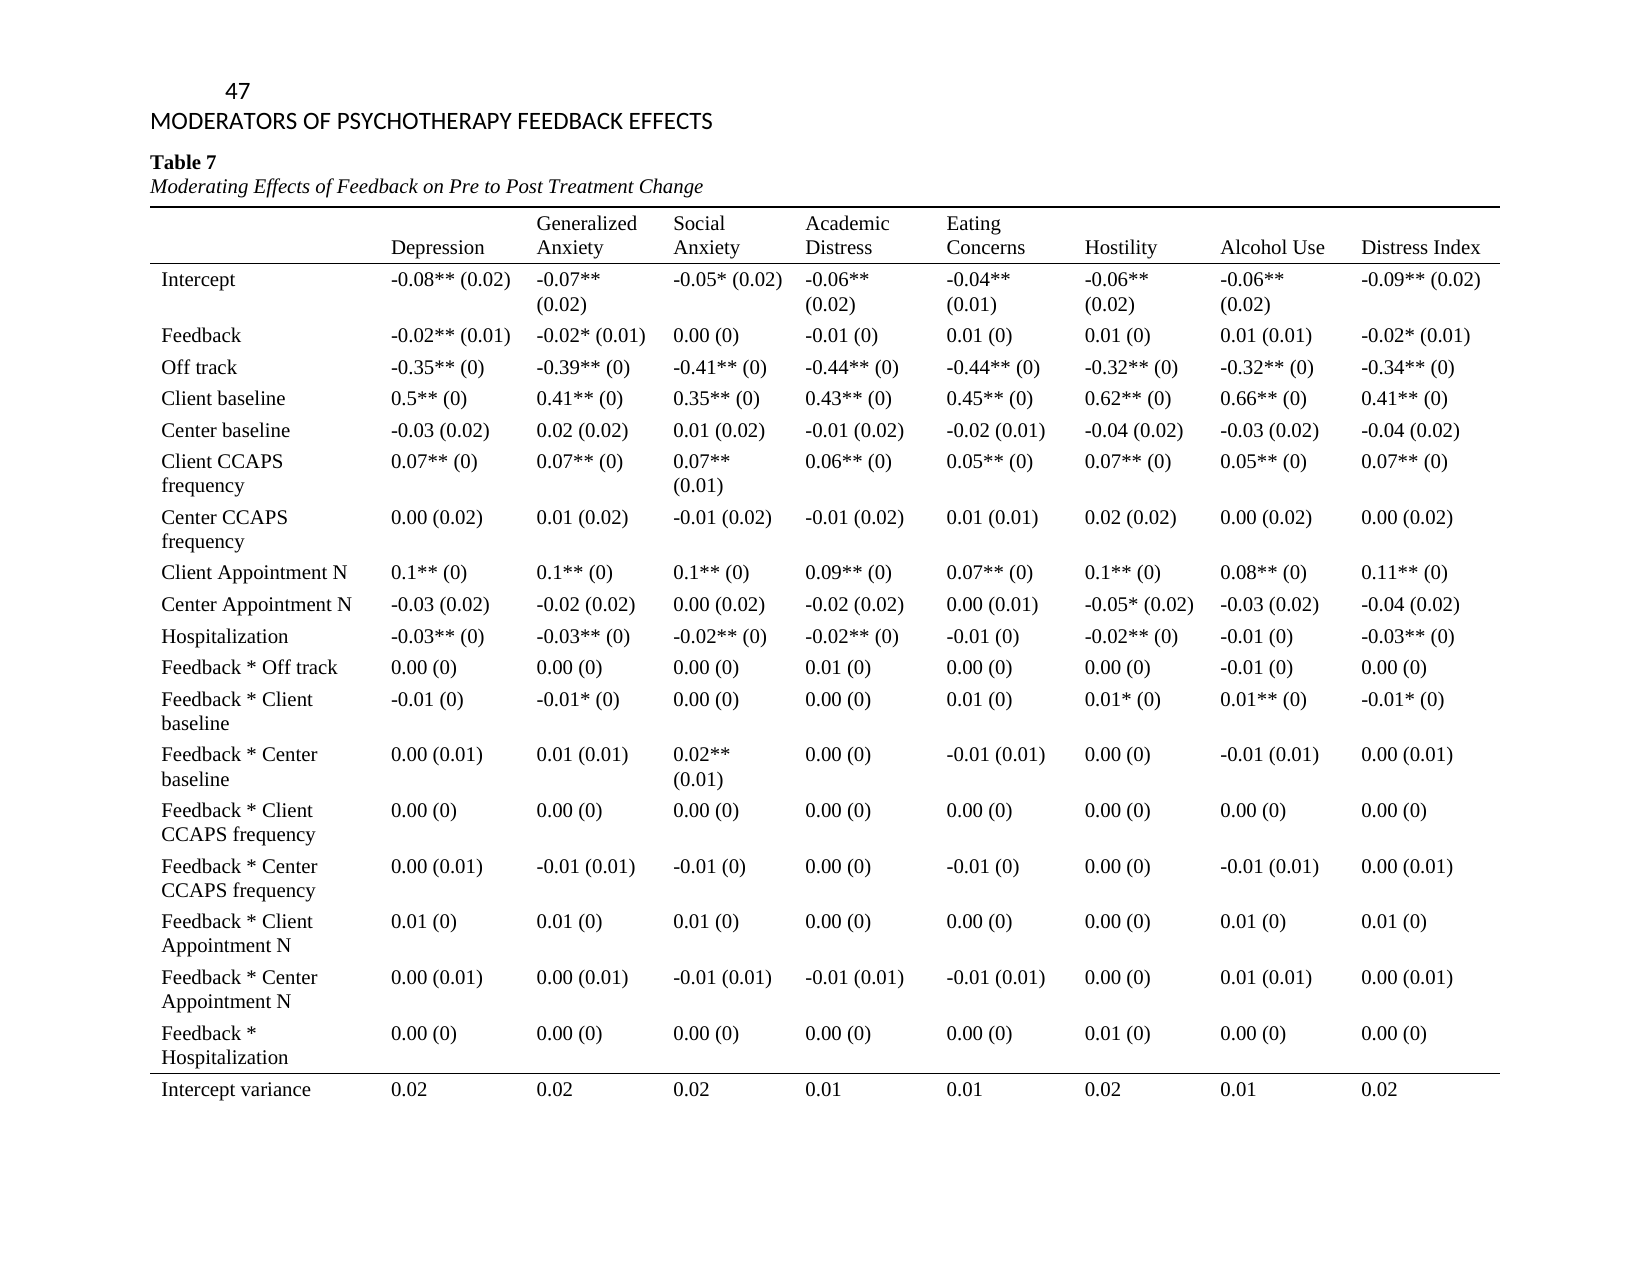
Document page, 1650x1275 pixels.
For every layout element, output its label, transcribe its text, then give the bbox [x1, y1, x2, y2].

table_cell 0.00 (0.01) [935, 588, 1073, 620]
table_cell Feedback * Hospitalization [150, 1017, 379, 1072]
table_cell 0.00 (0) [662, 794, 794, 850]
table_cell -0.01 (0) [935, 850, 1073, 906]
table_cell -0.01 (0.01) [525, 850, 662, 906]
table_cell -0.01 (0.01) [935, 739, 1073, 794]
table_cell 0.05** (0) [1209, 446, 1350, 501]
table_cell 0.00 (0.01) [1350, 961, 1500, 1017]
table_cell Hospitalization [150, 620, 379, 651]
table_cell -0.41** (0) [662, 351, 794, 382]
table_cell 0.1** (0) [1073, 557, 1209, 588]
table_header [150, 208, 379, 263]
table_cell -0.32** (0) [1209, 351, 1350, 382]
table_cell 0.00 (0.01) [1350, 850, 1500, 906]
table_cell 0.05** (0) [935, 446, 1073, 501]
table_cell 0.00 (0) [1350, 794, 1500, 850]
table_cell 0.02 [662, 1074, 794, 1105]
table_cell 0.1** (0) [380, 557, 525, 588]
table_cell 0.11** (0) [1350, 557, 1500, 588]
table_cell 0.00 (0) [662, 683, 794, 739]
table_cell -0.02* (0.01) [525, 319, 662, 351]
table_cell 0.00 (0) [1350, 1017, 1500, 1072]
table_cell 0.00 (0) [1073, 850, 1209, 906]
table_cell 0.00 (0) [794, 906, 935, 961]
table_cell 0.02** (0.01) [662, 739, 794, 794]
table_cell 0.07** (0) [1350, 446, 1500, 501]
table_cell -0.39** (0) [525, 351, 662, 382]
table_cell -0.01* (0) [1350, 683, 1500, 739]
table_cell 0.5** (0) [380, 382, 525, 414]
table_cell 0.00 (0.01) [380, 739, 525, 794]
table_cell 0.00 (0) [1209, 1017, 1350, 1072]
table_cell -0.32** (0) [1073, 351, 1209, 382]
table_cell Client Appointment N [150, 557, 379, 588]
table_cell 0.00 (0) [662, 1017, 794, 1072]
table_cell -0.01 (0) [1209, 651, 1350, 683]
table_cell 0.01 (0) [525, 906, 662, 961]
table_cell Feedback * Center Appointment N [150, 961, 379, 1017]
table_cell -0.04** (0.01) [935, 264, 1073, 319]
table_cell 0.07** (0) [1073, 446, 1209, 501]
table_cell 0.1** (0) [525, 557, 662, 588]
table_cell 0.00 (0) [794, 850, 935, 906]
table_cell 0.02 [380, 1074, 525, 1105]
table_cell 0.00 (0) [935, 794, 1073, 850]
table_cell -0.01 (0) [380, 683, 525, 739]
table_cell 0.02 [1350, 1074, 1500, 1105]
table_cell -0.03** (0) [525, 620, 662, 651]
table_cell 0.01* (0) [1073, 683, 1209, 739]
table_cell 0.07** (0.01) [662, 446, 794, 501]
table_cell 0.02 [1073, 1074, 1209, 1105]
table_cell -0.01 (0.02) [794, 414, 935, 446]
table_cell -0.01 (0.01) [1209, 739, 1350, 794]
table_cell -0.02* (0.01) [1350, 319, 1500, 351]
table_cell 0.00 (0) [1073, 794, 1209, 850]
table_cell -0.03 (0.02) [1209, 414, 1350, 446]
table_cell 0.00 (0) [794, 739, 935, 794]
table_cell 0.09** (0) [794, 557, 935, 588]
table_cell 0.00 (0) [1350, 651, 1500, 683]
table_cell -0.02** (0) [1073, 620, 1209, 651]
table_cell 0.00 (0.02) [1350, 501, 1500, 557]
table_cell 0.01 (0.01) [525, 739, 662, 794]
table_cell Feedback * Client Appointment N [150, 906, 379, 961]
table_cell Feedback * Client CCAPS frequency [150, 794, 379, 850]
table_cell 0.62** (0) [1073, 382, 1209, 414]
table_cell Feedback * Center CCAPS frequency [150, 850, 379, 906]
table_cell 0.41** (0) [1350, 382, 1500, 414]
table_cell -0.04 (0.02) [1350, 414, 1500, 446]
table_cell 0.00 (0) [935, 651, 1073, 683]
table_cell Feedback * Client baseline [150, 683, 379, 739]
table_cell 0.01 [794, 1074, 935, 1105]
table_cell 0.00 (0) [794, 683, 935, 739]
table_cell 0.01 (0) [1350, 906, 1500, 961]
table_header Academic Distress [794, 208, 935, 263]
table_cell -0.08** (0.02) [380, 264, 525, 319]
table_cell 0.00 (0) [935, 1017, 1073, 1072]
table_cell 0.01 (0) [662, 906, 794, 961]
table_cell -0.03 (0.02) [1209, 588, 1350, 620]
table_cell 0.00 (0) [380, 794, 525, 850]
table_cell Client CCAPS frequency [150, 446, 379, 501]
table_cell -0.09** (0.02) [1350, 264, 1500, 319]
table_cell 0.01 (0) [794, 651, 935, 683]
table_cell -0.03 (0.02) [380, 588, 525, 620]
table_cell 0.01 [1209, 1074, 1350, 1105]
table_cell 0.00 (0) [794, 1017, 935, 1072]
table_cell -0.01 (0.01) [794, 961, 935, 1017]
table_cell -0.44** (0) [794, 351, 935, 382]
table_cell 0.00 (0) [525, 794, 662, 850]
table_cell 0.01 (0) [1209, 906, 1350, 961]
table_cell -0.01 (0) [935, 620, 1073, 651]
table_header Alcohol Use [1209, 208, 1350, 263]
table_cell -0.02** (0) [794, 620, 935, 651]
table_cell -0.34** (0) [1350, 351, 1500, 382]
table_header Depression [380, 208, 525, 263]
table_cell 0.01 (0.01) [1209, 319, 1350, 351]
table_cell 0.06** (0) [794, 446, 935, 501]
table_cell 0.01 (0) [935, 319, 1073, 351]
table_header Social Anxiety [662, 208, 794, 263]
table_cell -0.04 (0.02) [1073, 414, 1209, 446]
table_cell -0.03** (0) [380, 620, 525, 651]
table_cell 0.00 (0.01) [380, 850, 525, 906]
table_cell 0.1** (0) [662, 557, 794, 588]
table_cell -0.01 (0) [1209, 620, 1350, 651]
table_cell 0.00 (0.02) [380, 501, 525, 557]
table_cell 0.00 (0.01) [1350, 739, 1500, 794]
table_cell Off track [150, 351, 379, 382]
table_cell 0.01 (0) [380, 906, 525, 961]
table_cell 0.01 (0.02) [525, 501, 662, 557]
table_cell 0.66** (0) [1209, 382, 1350, 414]
subtitle Moderating Effects of Feedback on Pre to Post Treatment Change [150, 174, 1500, 198]
table_header Generalized Anxiety [525, 208, 662, 263]
table_cell 0.00 (0) [1073, 961, 1209, 1017]
table_cell 0.00 (0) [935, 906, 1073, 961]
table_cell 0.01 [935, 1074, 1073, 1105]
table_cell 0.01 (0) [1073, 1017, 1209, 1072]
table_cell 0.00 (0) [1209, 794, 1350, 850]
table_cell 0.00 (0) [525, 651, 662, 683]
table_cell 0.01 (0.01) [935, 501, 1073, 557]
table_cell -0.44** (0) [935, 351, 1073, 382]
table_cell Client baseline [150, 382, 379, 414]
table_cell 0.01 (0) [935, 683, 1073, 739]
table_cell 0.41** (0) [525, 382, 662, 414]
table_cell Intercept [150, 264, 379, 319]
table_cell 0.00 (0.02) [1209, 501, 1350, 557]
table_cell Feedback * Center baseline [150, 739, 379, 794]
table_cell 0.00 (0) [794, 794, 935, 850]
table_cell 0.01** (0) [1209, 683, 1350, 739]
table_cell 0.00 (0) [380, 1017, 525, 1072]
table_cell 0.43** (0) [794, 382, 935, 414]
table_cell Center Appointment N [150, 588, 379, 620]
table_cell 0.35** (0) [662, 382, 794, 414]
table_cell Feedback [150, 319, 379, 351]
table_cell 0.02 (0.02) [525, 414, 662, 446]
table_cell -0.03** (0) [1350, 620, 1500, 651]
table_cell -0.35** (0) [380, 351, 525, 382]
table_cell 0.00 (0) [1073, 651, 1209, 683]
table_cell -0.01 (0.02) [794, 501, 935, 557]
table_header Eating Concerns [935, 208, 1073, 263]
table_cell -0.05* (0.02) [662, 264, 794, 319]
table_cell -0.01* (0) [525, 683, 662, 739]
table_cell 0.00 (0) [1073, 906, 1209, 961]
table_cell -0.04 (0.02) [1350, 588, 1500, 620]
table_cell -0.01 (0.01) [1209, 850, 1350, 906]
table_cell 0.07** (0) [380, 446, 525, 501]
table_cell 0.01 (0) [1073, 319, 1209, 351]
table_cell 0.01 (0.01) [1209, 961, 1350, 1017]
table_cell -0.02** (0) [662, 620, 794, 651]
table_cell -0.01 (0) [662, 850, 794, 906]
table_cell 0.45** (0) [935, 382, 1073, 414]
table_cell -0.01 (0.01) [662, 961, 794, 1017]
table_cell Center CCAPS frequency [150, 501, 379, 557]
table_cell 0.00 (0.02) [662, 588, 794, 620]
table_cell -0.02 (0.02) [525, 588, 662, 620]
table_cell -0.03 (0.02) [380, 414, 525, 446]
table_cell 0.00 (0) [1073, 739, 1209, 794]
table_cell 0.08** (0) [1209, 557, 1350, 588]
table_cell 0.00 (0.01) [380, 961, 525, 1017]
table_cell -0.01 (0.02) [662, 501, 794, 557]
table_cell 0.00 (0.01) [525, 961, 662, 1017]
table_header Distress Index [1350, 208, 1500, 263]
table_cell Center baseline [150, 414, 379, 446]
table_cell -0.02 (0.02) [794, 588, 935, 620]
table_cell 0.07** (0) [525, 446, 662, 501]
table_cell -0.06** (0.02) [794, 264, 935, 319]
table_cell -0.02 (0.01) [935, 414, 1073, 446]
table_cell -0.01 (0) [794, 319, 935, 351]
table_cell 0.07** (0) [935, 557, 1073, 588]
table_header Hostility [1073, 208, 1209, 263]
table_cell Feedback * Off track [150, 651, 379, 683]
table_cell 0.00 (0) [380, 651, 525, 683]
table_cell 0.00 (0) [662, 319, 794, 351]
table_cell -0.02** (0.01) [380, 319, 525, 351]
subtitle Table 7 [150, 150, 1500, 174]
table_cell 0.02 (0.02) [1073, 501, 1209, 557]
table_cell 0.01 (0.02) [662, 414, 794, 446]
table_cell 0.02 [525, 1074, 662, 1105]
table_cell -0.06** (0.02) [1209, 264, 1350, 319]
table_cell 0.00 (0) [525, 1017, 662, 1072]
table_cell -0.06** (0.02) [1073, 264, 1209, 319]
table_cell -0.01 (0.01) [935, 961, 1073, 1017]
table_cell Intercept variance [150, 1074, 379, 1105]
table_cell -0.07** (0.02) [525, 264, 662, 319]
table_cell -0.05* (0.02) [1073, 588, 1209, 620]
table_cell 0.00 (0) [662, 651, 794, 683]
